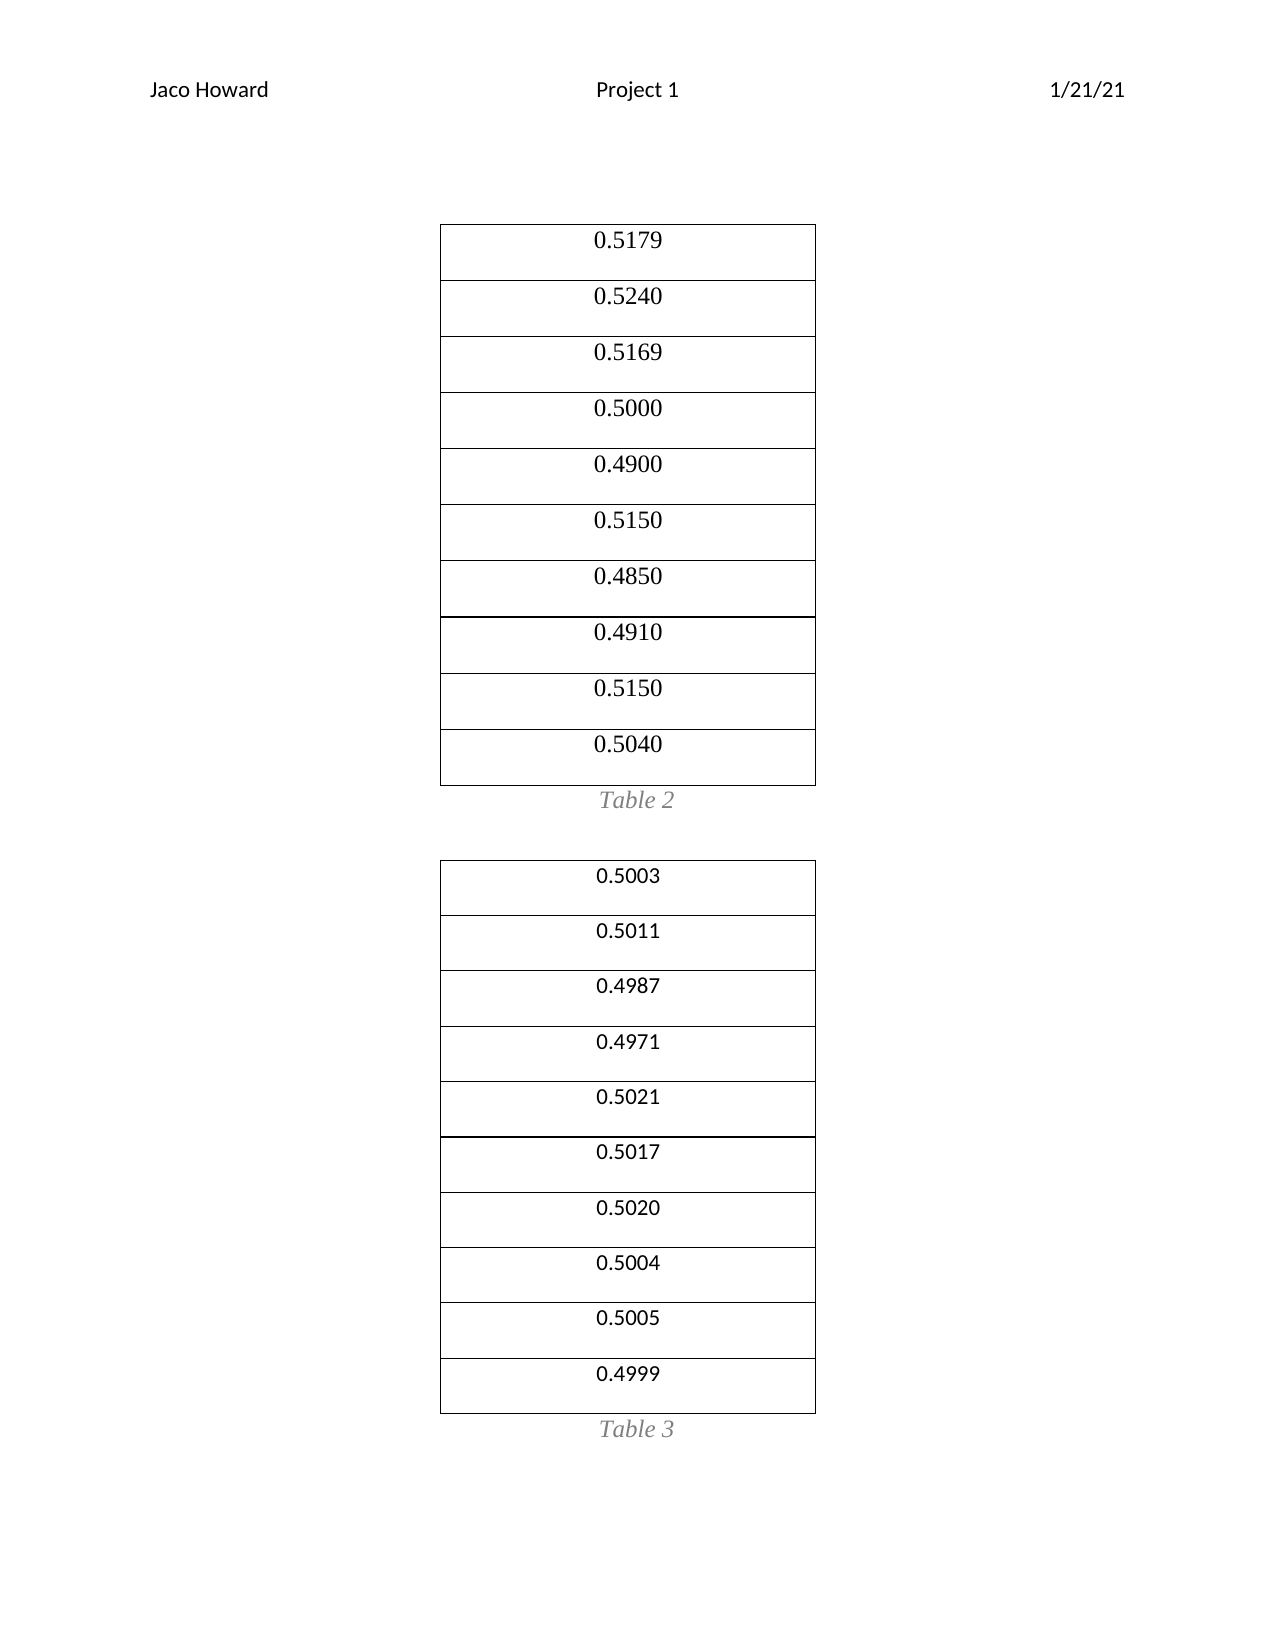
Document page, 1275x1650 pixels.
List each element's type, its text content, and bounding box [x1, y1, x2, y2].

table_header 0.5179 [441, 225, 815, 280]
table_cell 0.5021 [441, 1082, 815, 1136]
table_cell 0.5169 [441, 337, 815, 392]
table_cell 0.5020 [441, 1193, 815, 1247]
table_cell 0.5150 [441, 674, 815, 728]
table_cell 0.4987 [441, 971, 815, 1026]
table_cell 0.5017 [441, 1138, 815, 1192]
table_cell 0.4900 [441, 449, 815, 504]
text Table 3 [150, 1414, 1125, 1443]
table_cell 0.5240 [441, 281, 815, 336]
table_cell 0.4971 [441, 1027, 815, 1081]
table_cell 0.4999 [441, 1359, 815, 1413]
table_cell 0.5000 [441, 393, 815, 448]
table_cell 0.4910 [441, 618, 815, 672]
table_cell 0.5150 [441, 505, 815, 560]
table_cell 0.5004 [441, 1248, 815, 1302]
table_header 0.5003 [441, 861, 815, 915]
table_cell 0.5011 [441, 916, 815, 970]
table_cell 0.4850 [441, 561, 815, 616]
table_cell 0.5040 [441, 730, 815, 784]
table_cell 0.5005 [441, 1303, 815, 1358]
text Table 2 [150, 786, 1125, 814]
